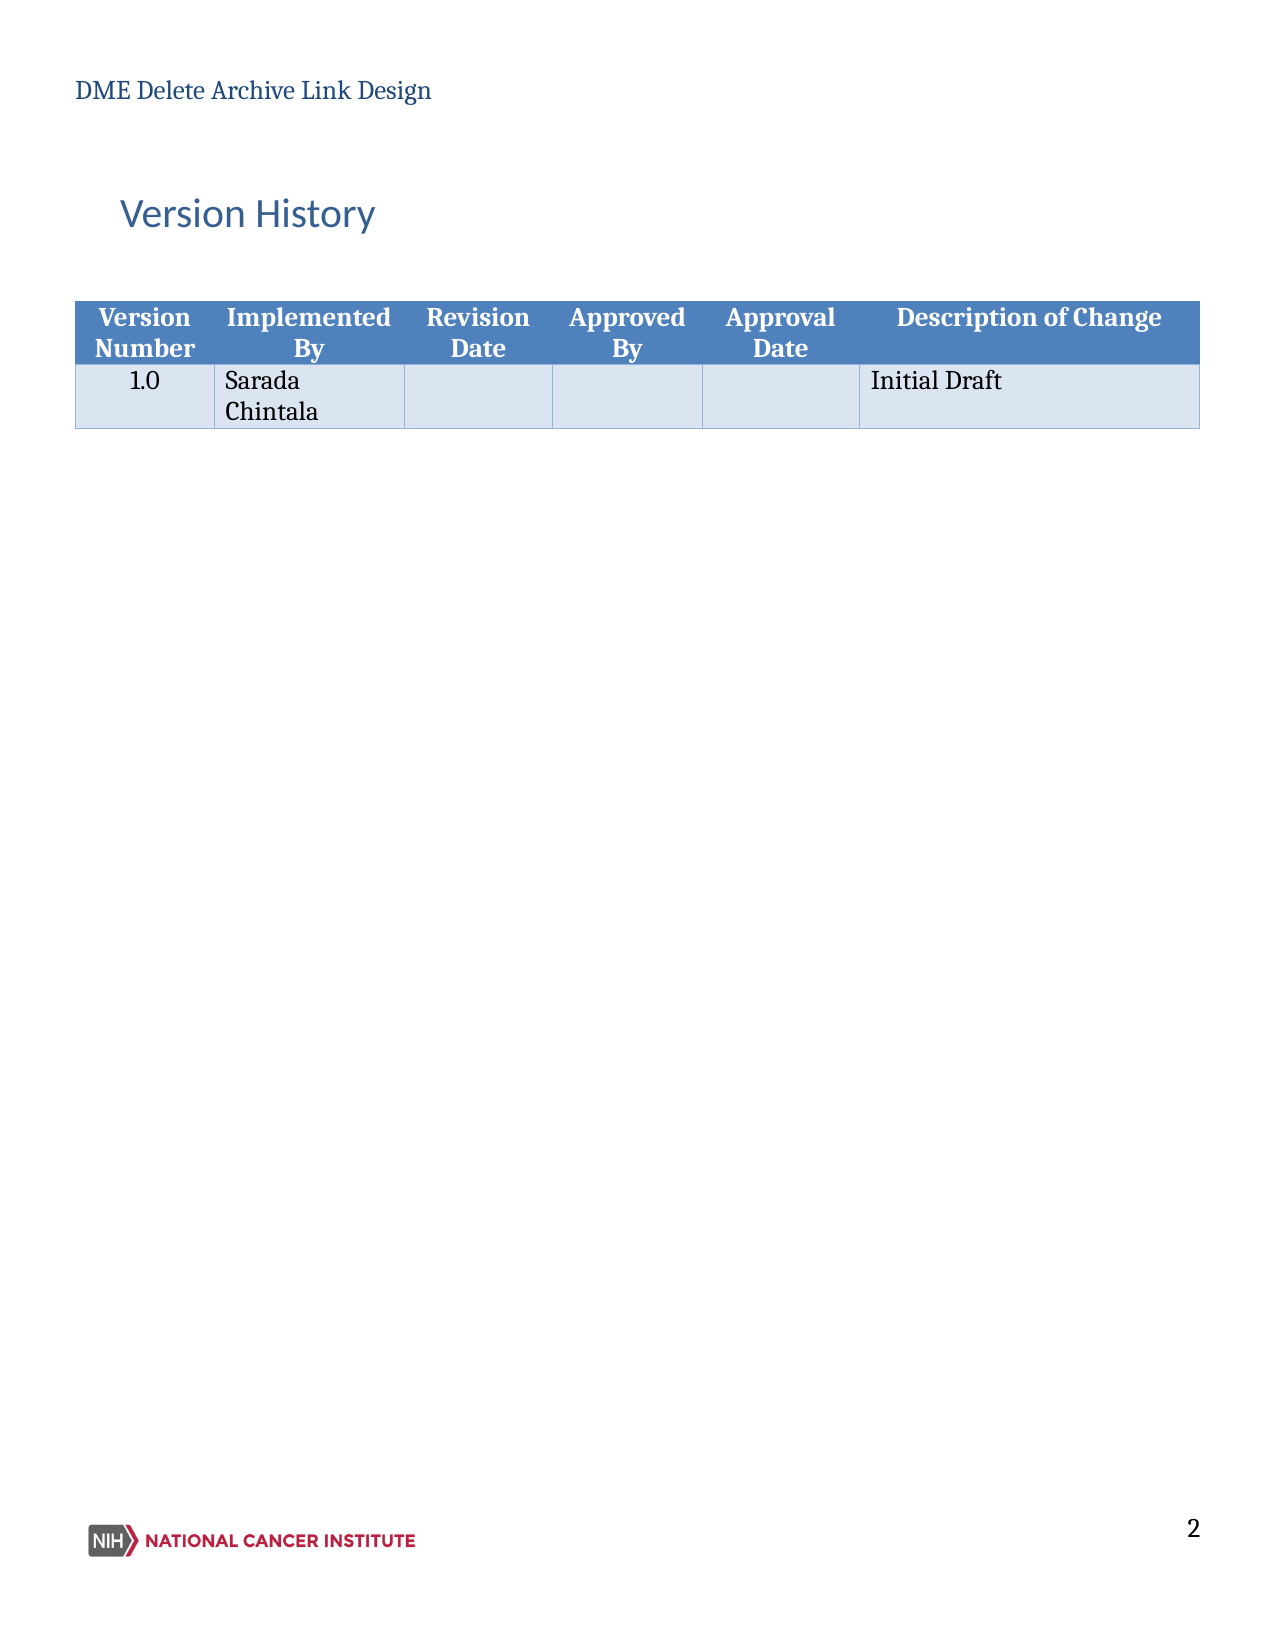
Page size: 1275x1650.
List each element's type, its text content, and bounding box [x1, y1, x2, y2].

table_header Description of Change [860, 302, 1199, 364]
table_cell [553, 365, 702, 428]
subtitle Version History [120, 187, 1200, 238]
table_cell [405, 365, 552, 428]
table_header Revision Date [405, 302, 552, 364]
table_header Implemented By [215, 302, 404, 364]
table_cell [703, 365, 859, 428]
table_header Approved By [553, 302, 702, 364]
table_cell 1.0 [76, 365, 214, 428]
picture [75, 1511, 428, 1570]
table_cell Initial Draft [860, 365, 1199, 428]
table_header Version Number [76, 302, 214, 364]
table_cell Sarada Chintala [215, 365, 404, 428]
table_header Approval Date [703, 302, 859, 364]
